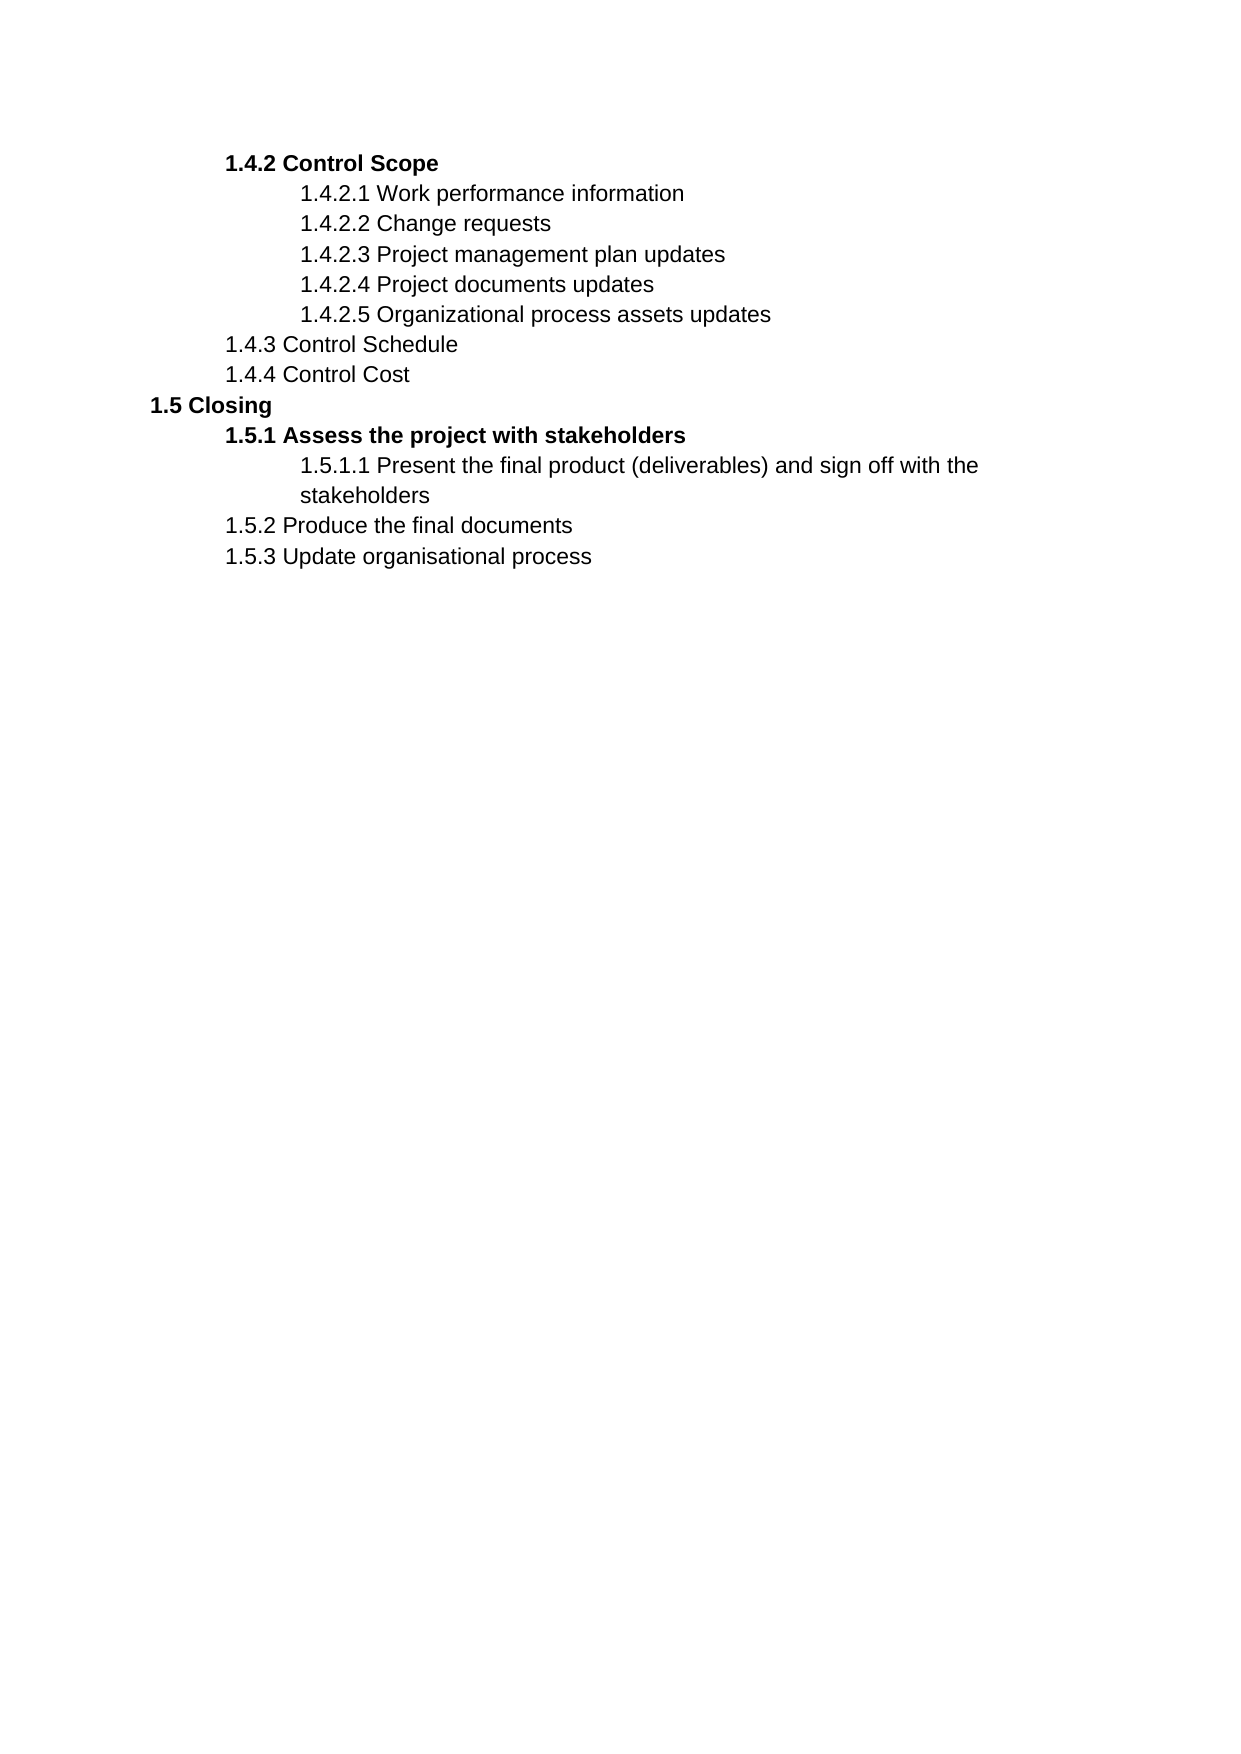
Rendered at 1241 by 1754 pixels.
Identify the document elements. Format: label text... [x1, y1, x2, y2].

text 1.4.2.1 Work performance information [300, 180, 1090, 207]
text 1.5.3 Update organisational process [225, 543, 1090, 569]
text 1.5 Closing [150, 392, 1090, 418]
text 1.4.3 Control Schedule [225, 331, 1090, 358]
text 1.4.2.4 Project documents updates [300, 271, 1090, 297]
text 1.4.4 Control Cost [225, 361, 1090, 388]
text 1.5.2 Produce the final documents [225, 512, 1090, 539]
text 1.4.2.5 Organizational process assets updates [300, 301, 1090, 327]
text 1.4.2.2 Change requests [300, 210, 1090, 237]
text 1.5.1 Assess the project with stakeholders [225, 422, 1090, 448]
text 1.5.1.1 Present the final product (deliverables) and sign off with the stakeholders [300, 452, 1090, 509]
text 1.4.2 Control Scope [225, 150, 1090, 176]
text 1.4.2.3 Project management plan updates [300, 241, 1090, 267]
